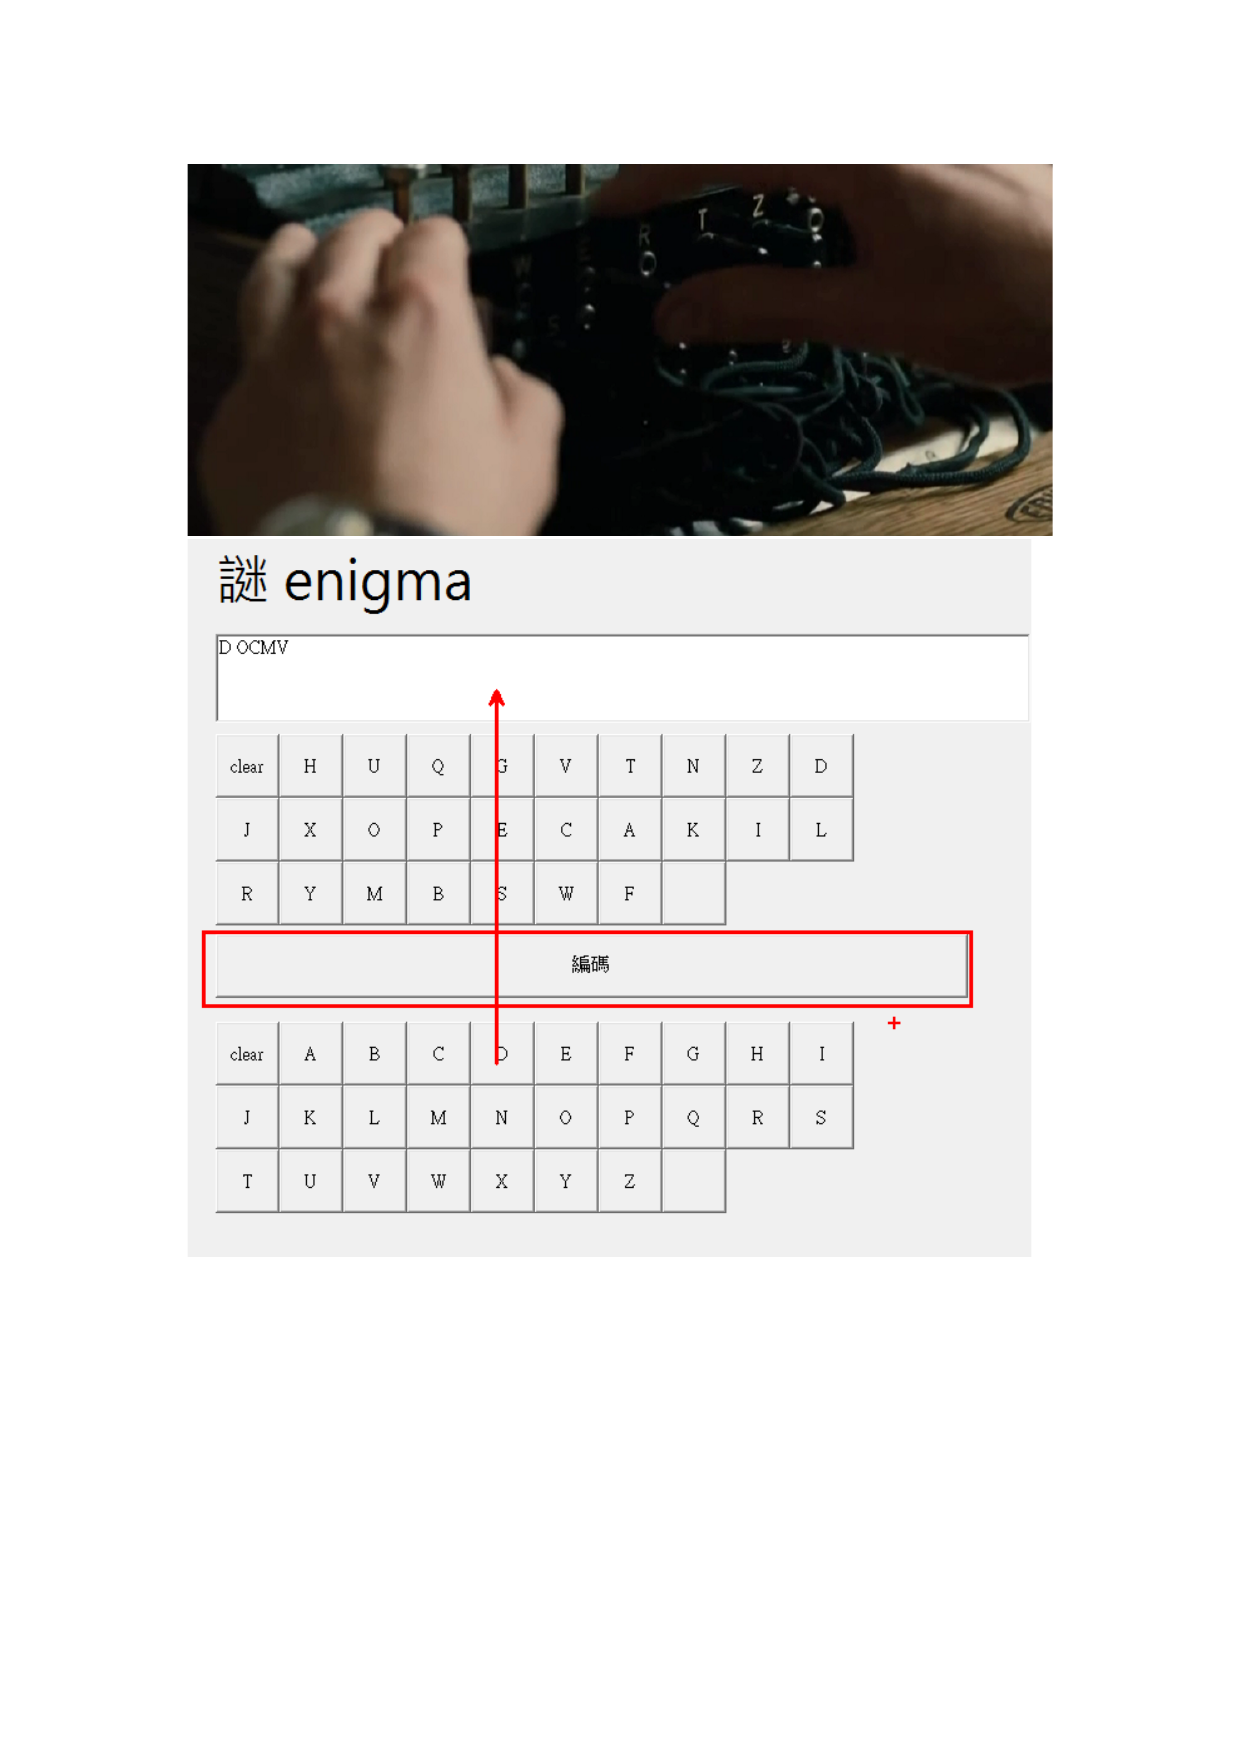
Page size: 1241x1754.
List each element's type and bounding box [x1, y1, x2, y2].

picture [187, 164, 1053, 536]
picture [187, 539, 1032, 1257]
